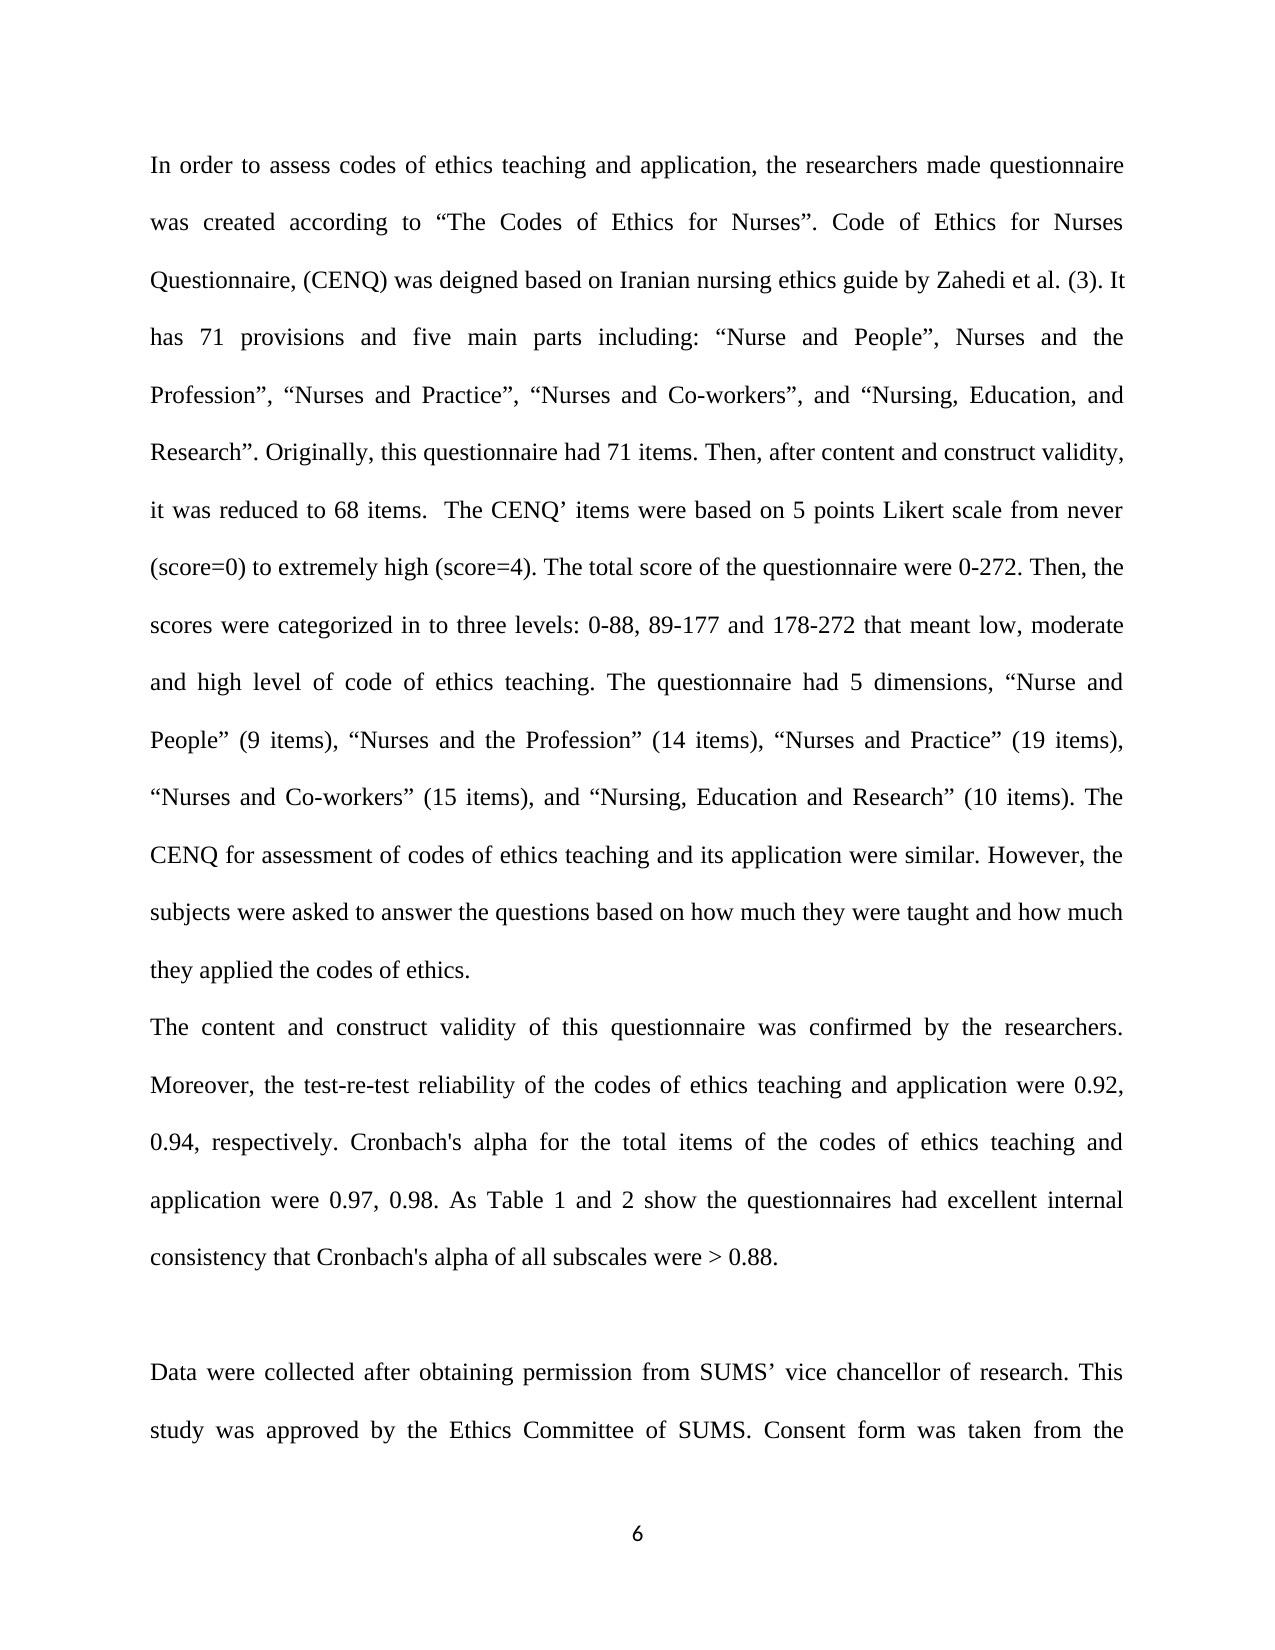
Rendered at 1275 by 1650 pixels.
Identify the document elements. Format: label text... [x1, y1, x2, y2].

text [150, 1357, 1125, 1444]
text The content and construct validity of this questionnaire was confirmed by the researchers. Moreover, the test-re-test reliability of the codes of ethics teaching and application were 0.92, 0.94, respectively. Cronbach's alpha for the total items of the codes of ethics teaching and application were 0.97, 0.98. As Table 1 and 2 show the questionnaires had excellent internal consistency that Cronbach's alpha of all subscales were > 0.88. [150, 1012, 1125, 1271]
text In order to assess codes of ethics teaching and application, the researchers made questionnaire was created according to ‌“The Codes of Ethics for Nurses”. Code of Ethics for Nurses Questionnaire, (CENQ) was deigned based on Iranian nursing ethics guide by Zahedi et al. (3). It has 71 provisions and five main parts including: “Nurse and People”, Nurses and the Profession”, “Nurses and Practice”, “Nurses and Co-workers”, and “Nursing, Education, and Research”. Originally, this questionnaire had 71 items. Then, after content and construct validity, it was reduced to 68 items. The CENQ’ items were based on 5 points Likert scale from never (score=0) to extremely high (score=4). The total score of the questionnaire were 0-272. Then, the scores were categorized in to three levels: 0-88, 89-177 and 178-272 that meant low, moderate and high level of code of ethics teaching. The questionnaire had 5 dimensions, “Nurse and People” (9 items), “Nurses and the Profession” (14 items), “Nurses and Practice” (19 items), “Nurses and Co-workers” (15 items), and “Nursing, Education and Research” (10 items). The CENQ for assessment of codes of ethics teaching and its application were similar. However, the subjects were asked to answer the questions based on how much they were taught and how much they applied the codes of ethics. [150, 150, 1125, 984]
